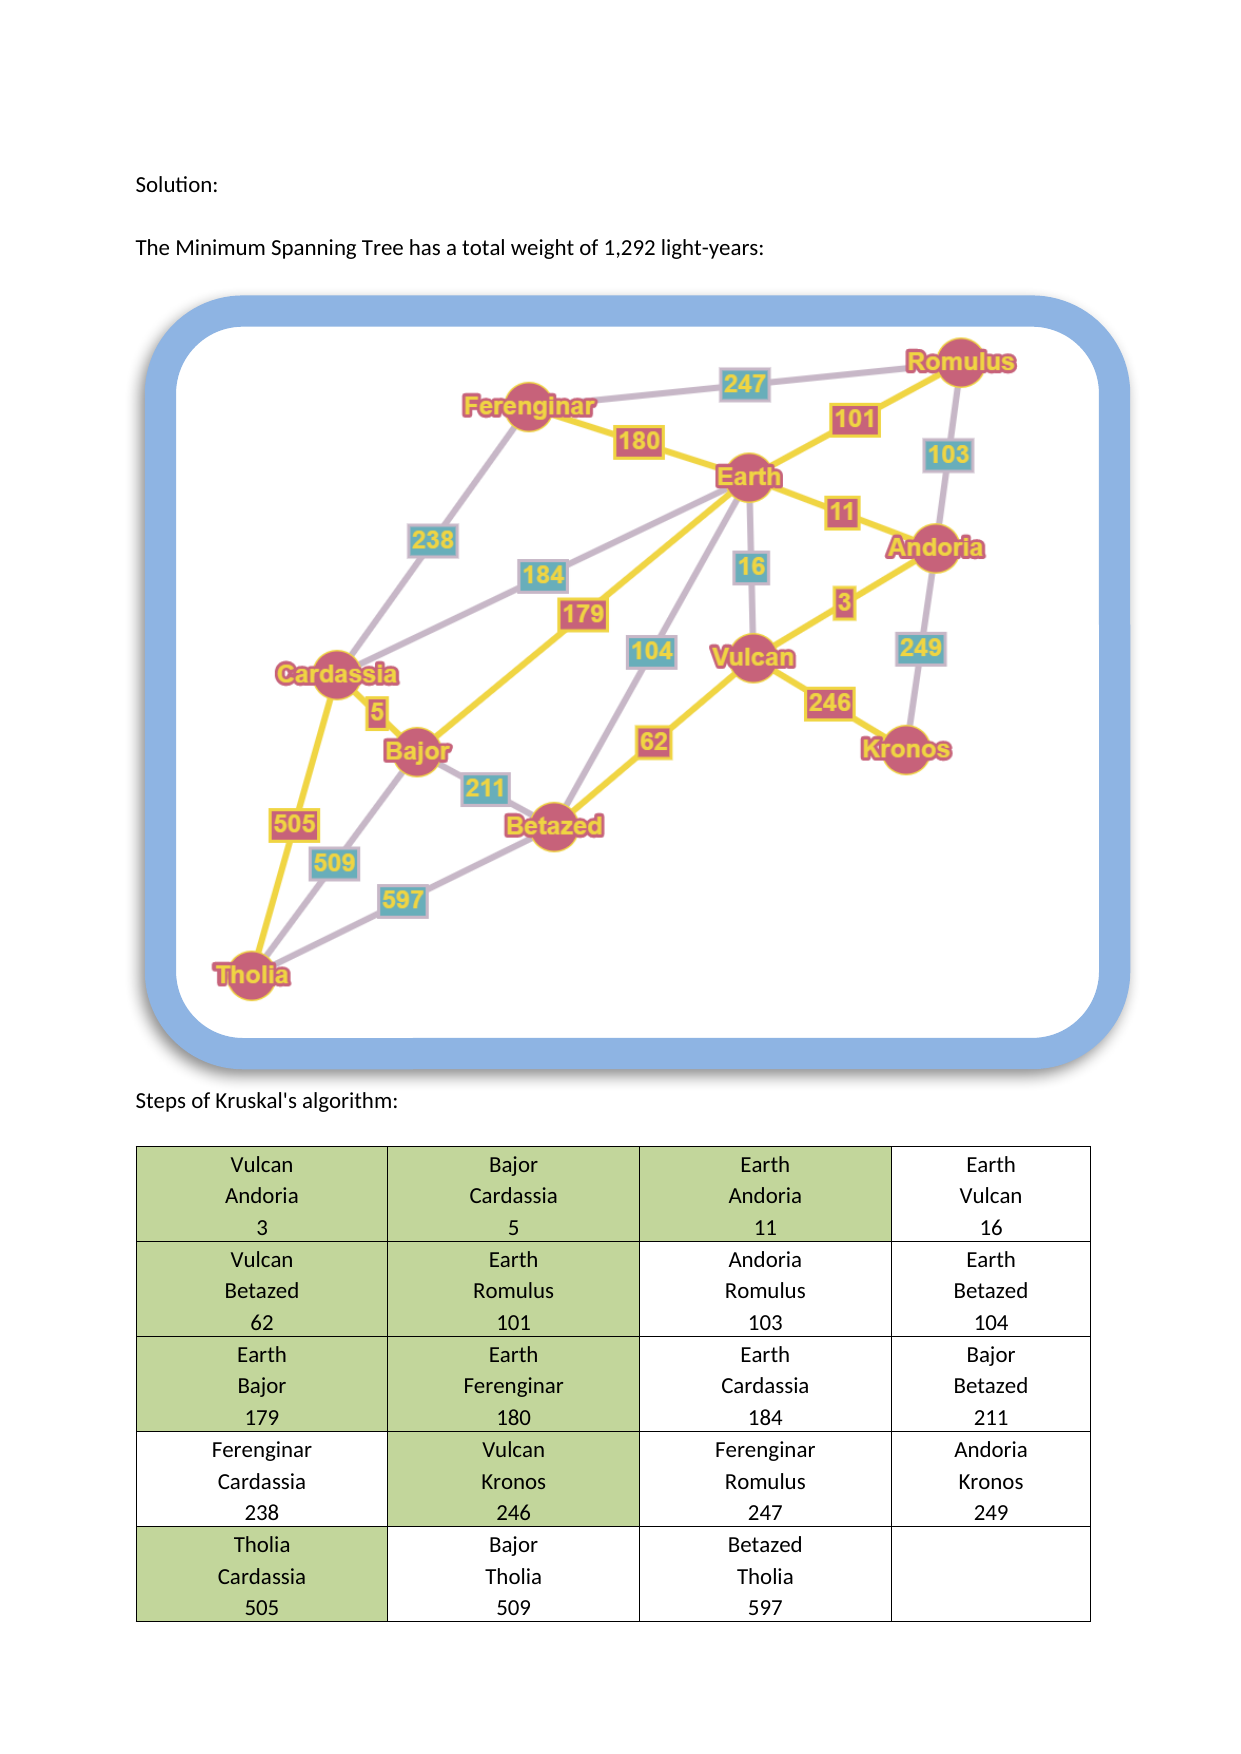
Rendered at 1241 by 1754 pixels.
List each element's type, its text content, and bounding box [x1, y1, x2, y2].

table_header Vulcan Andoria 3 [137, 1147, 387, 1241]
table_cell Tholia Cardassia 505 [137, 1527, 387, 1621]
table_cell Bajor Betazed 211 [892, 1337, 1090, 1431]
table_cell Andoria Romulus 103 [640, 1242, 891, 1336]
table_cell Ferenginar Romulus 247 [640, 1432, 891, 1526]
table_header Bajor Cardassia 5 [388, 1147, 639, 1241]
text The Minimum Spanning Tree has a total weight of 1,292 light-years: [135, 233, 1090, 261]
table_header Earth Vulcan 16 [892, 1147, 1090, 1241]
text Steps of Kruskal's algorithm: [135, 1086, 1090, 1114]
table_cell Ferenginar Cardassia 238 [137, 1432, 387, 1526]
table_cell Vulcan Betazed 62 [137, 1242, 387, 1336]
table_cell Andoria Kronos 249 [892, 1432, 1090, 1526]
table_cell Bajor Tholia 509 [388, 1527, 639, 1621]
table_cell Earth Romulus 101 [388, 1242, 639, 1336]
table_cell [892, 1527, 1090, 1621]
table_cell Earth Cardassia 184 [640, 1337, 891, 1431]
table_cell Vulcan Kronos 246 [388, 1432, 639, 1526]
table_header Earth Andoria 11 [640, 1147, 891, 1241]
table_cell Betazed Tholia 597 [640, 1527, 891, 1621]
text Solution: [135, 170, 1090, 198]
table_cell Earth Betazed 104 [892, 1242, 1090, 1336]
picture [177, 327, 1099, 1038]
table_cell Earth Ferenginar 180 [388, 1337, 639, 1431]
table_cell Earth Bajor 179 [137, 1337, 387, 1431]
